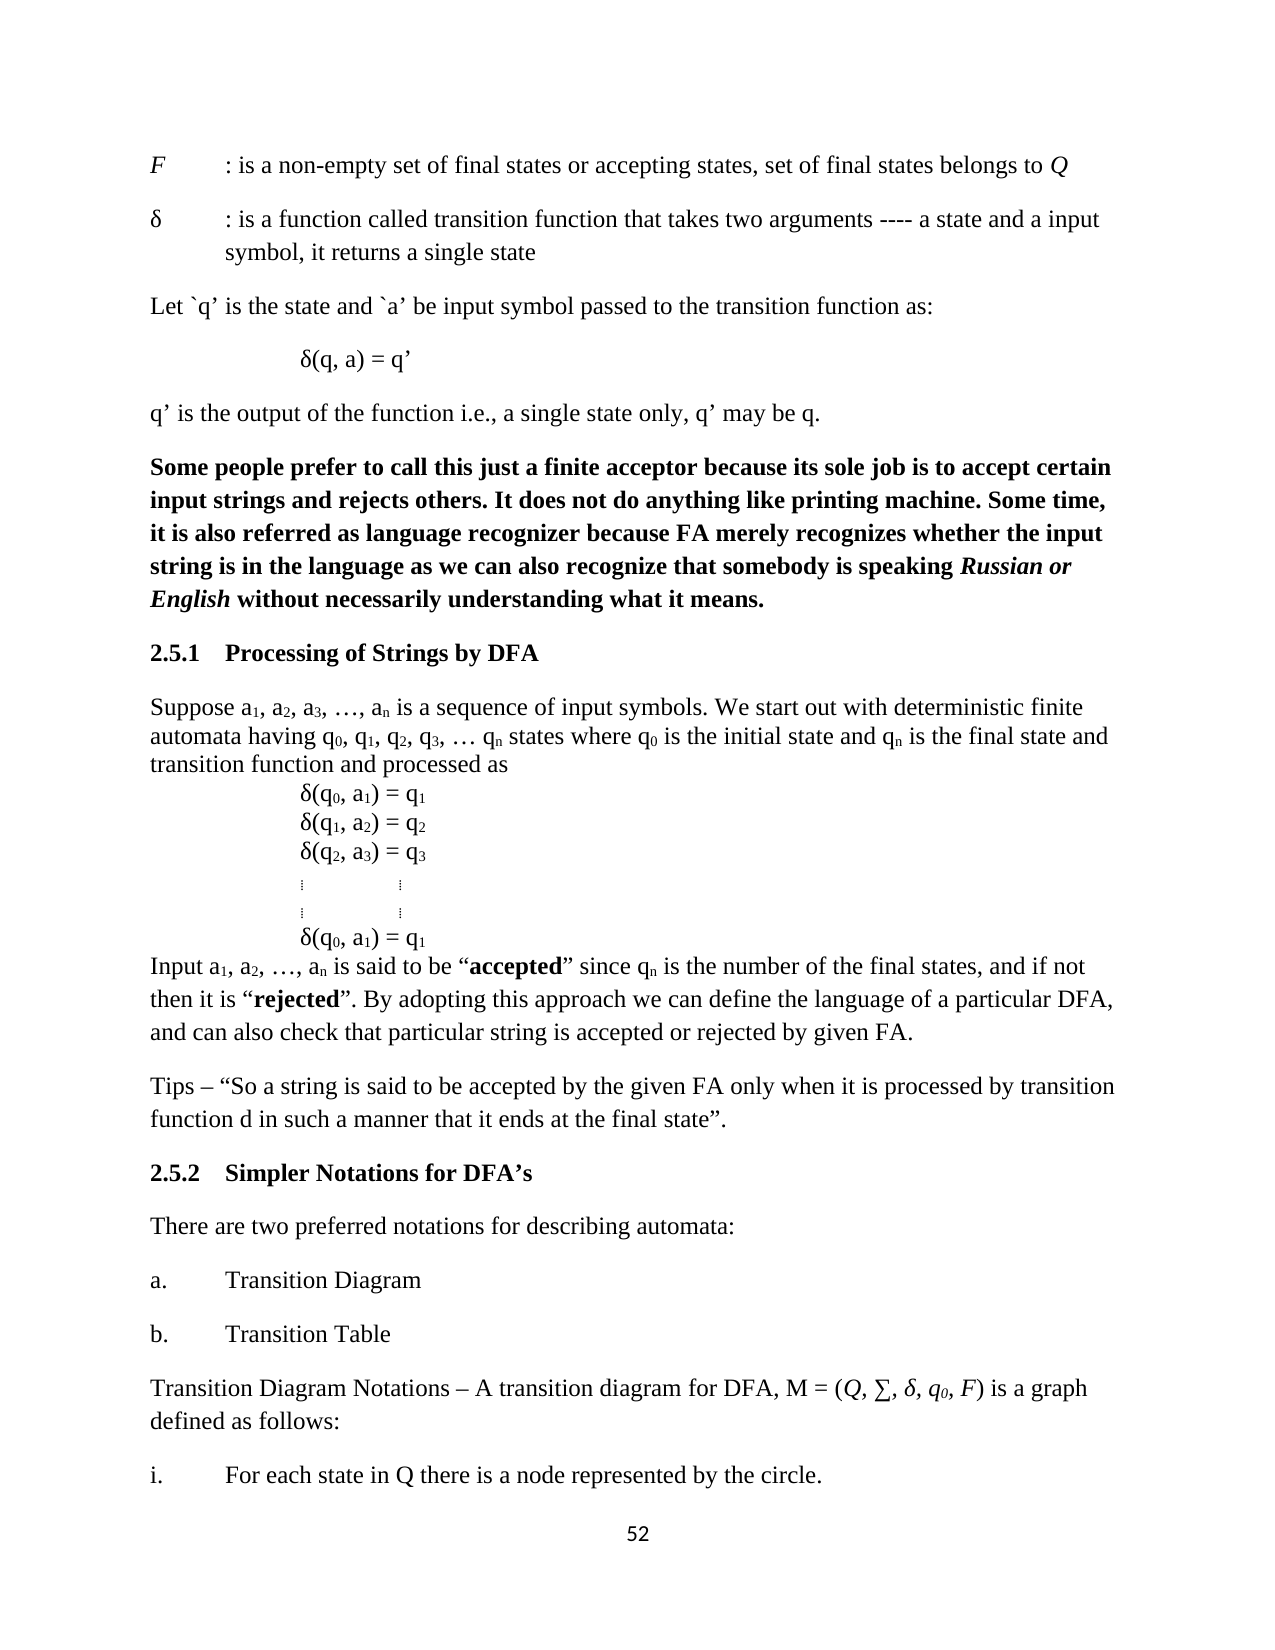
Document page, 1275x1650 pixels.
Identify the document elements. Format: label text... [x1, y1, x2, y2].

text δ : is a function called transition function that takes two arguments ---- a state and a input symbol, it returns a single state [150, 204, 1125, 266]
text Let `q’ is the state and `a’ be input symbol passed to the transition function as: [150, 291, 1125, 319]
text b. Transition Table [150, 1319, 1125, 1348]
text ⁞ ⁞ [225, 893, 1125, 922]
text i. For each state in Q there is a node represented by the circle. [150, 1460, 1125, 1489]
text a. Transition Diagram [150, 1265, 1125, 1294]
text F : is a non-empty set of final states or accepting states, set of final states belongs to Q [150, 150, 1125, 179]
text Tips – “So a string is said to be accepted by the given FA only when it is processed by transition function d in such a manner that it ends at the final state”. [150, 1071, 1125, 1132]
text Input a1, a2, …, an is said to be “accepted” since qn is the number of the final states, and if not then it is “rejected”. By adopting this approach we can define the language of a particular DFA, and can also check that particular string is accepted or rejected by given FA. [150, 951, 1125, 1046]
text Some people prefer to call this just a finite acceptor because its sole job is to accept certain input strings and rejects others. It does not do anything like printing machine. Some time, it is also referred as language recognizer because FA merely recognizes whether the input string is in the language as we can also recognize that somebody is speaking Russian or English without necessarily understanding what it means. [150, 452, 1125, 613]
text δ(q, a) = q’ [150, 344, 1125, 373]
text 2.5.2 Simpler Notations for DFA’s [150, 1158, 1125, 1186]
text δ(q2, a3) = q3 [150, 836, 1125, 864]
text ⁞ ⁞ [150, 864, 1125, 893]
text δ(q0, a1) = q1 [150, 778, 1125, 807]
text q’ is the output of the function i.e., a single state only, q’ may be q. [150, 398, 1125, 427]
text Suppose a1, a2, a3, …, an is a sequence of input symbols. We start out with deterministic finite automata having q0, q1, q2, q3, … qn states where q0 is the initial state and qn is the final state and transition function and processed as [150, 692, 1125, 778]
text There are two preferred notations for describing automata: [150, 1211, 1125, 1240]
text 2.5.1 Processing of Strings by DFA [150, 638, 1125, 667]
text δ(q0, a1) = q1 [150, 922, 1125, 951]
text δ(q1, a2) = q2 [150, 807, 1125, 836]
text Transition Diagram Notations – A transition diagram for DFA, M = (Q, ∑, δ, q0, F) is a graph defined as follows: [150, 1373, 1125, 1435]
